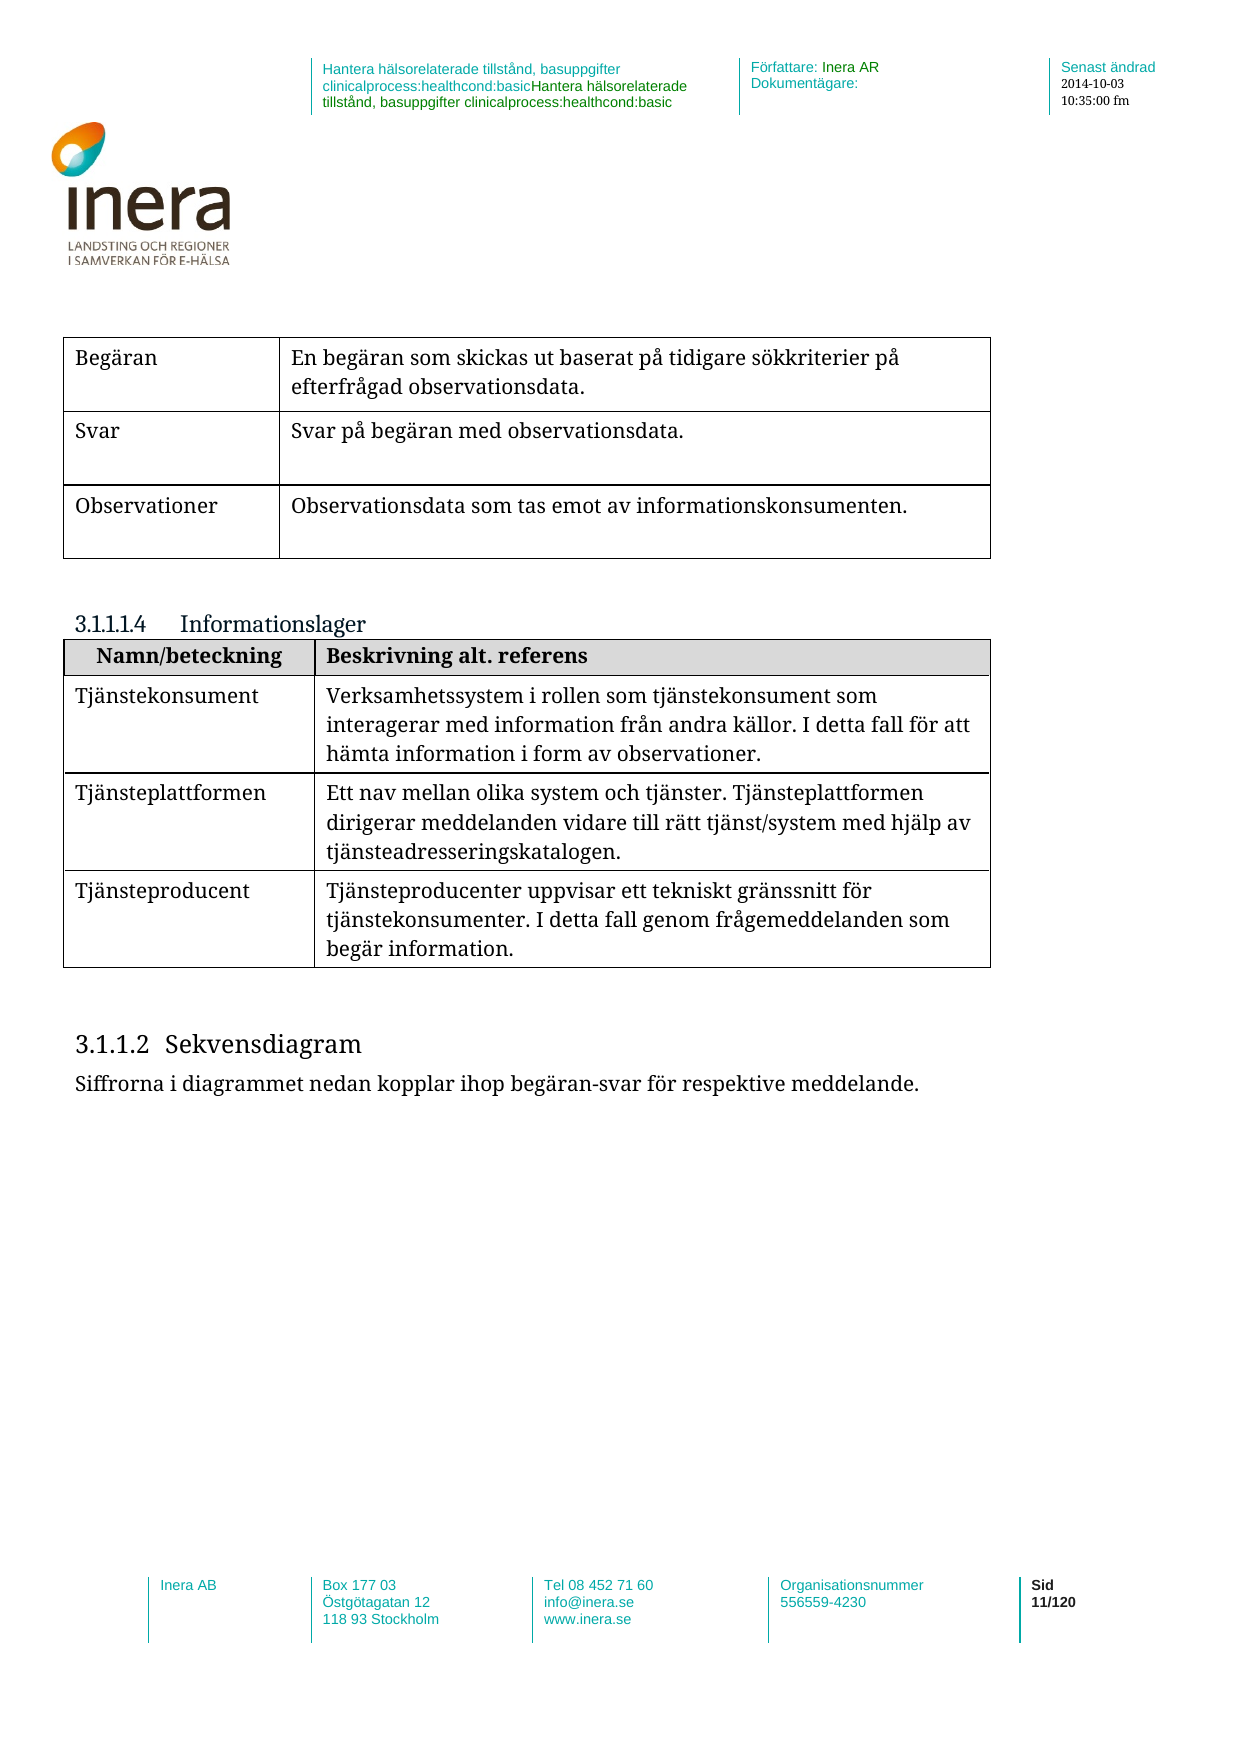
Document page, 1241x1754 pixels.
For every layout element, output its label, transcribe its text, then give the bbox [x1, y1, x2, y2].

table_cell Verksamhetssystem i rollen som tjänstekonsument som interagerar med information från andra källor. I detta fall för att hämta information i form av observationer. [315, 675, 990, 772]
table_cell En begäran som skickas ut baserat på tidigare sökkriterier på efterfrågad observationsdata. [280, 338, 990, 411]
table_header Namn/beteckning [65, 640, 314, 675]
text Siffrorna i diagrammet nedan kopplar ihop begäran-svar för respektive meddelande. [75, 1069, 1165, 1098]
table_cell Begäran [64, 338, 279, 411]
table_header Beskrivning alt. referens [316, 640, 990, 675]
table_cell Tjänsteproducent [64, 871, 314, 967]
picture [51, 122, 230, 265]
table_cell Svar [64, 412, 279, 484]
table_cell Tjänsteproducenter uppvisar ett tekniskt gränssnitt för tjänstekonsumenter. I detta fall genom frågemeddelanden som begär information. [315, 870, 990, 967]
subtitle Sekvensdiagram [75, 1026, 1165, 1060]
table_cell Observationer [64, 486, 279, 558]
table_cell Svar på begäran med observationsdata. [280, 412, 990, 484]
table_cell Tjänsteplattformen [64, 773, 314, 869]
table_cell Observationsdata som tas emot av informationskonsumenten. [280, 486, 990, 558]
subtitle Informationslager [75, 609, 1165, 638]
table_cell Tjänstekonsument [64, 676, 314, 772]
table_cell Ett nav mellan olika system och tjänster. Tjänsteplattformen dirigerar meddelanden vidare till rätt tjänst/system med hjälp av tjänsteadresseringskatalogen. [315, 772, 990, 869]
